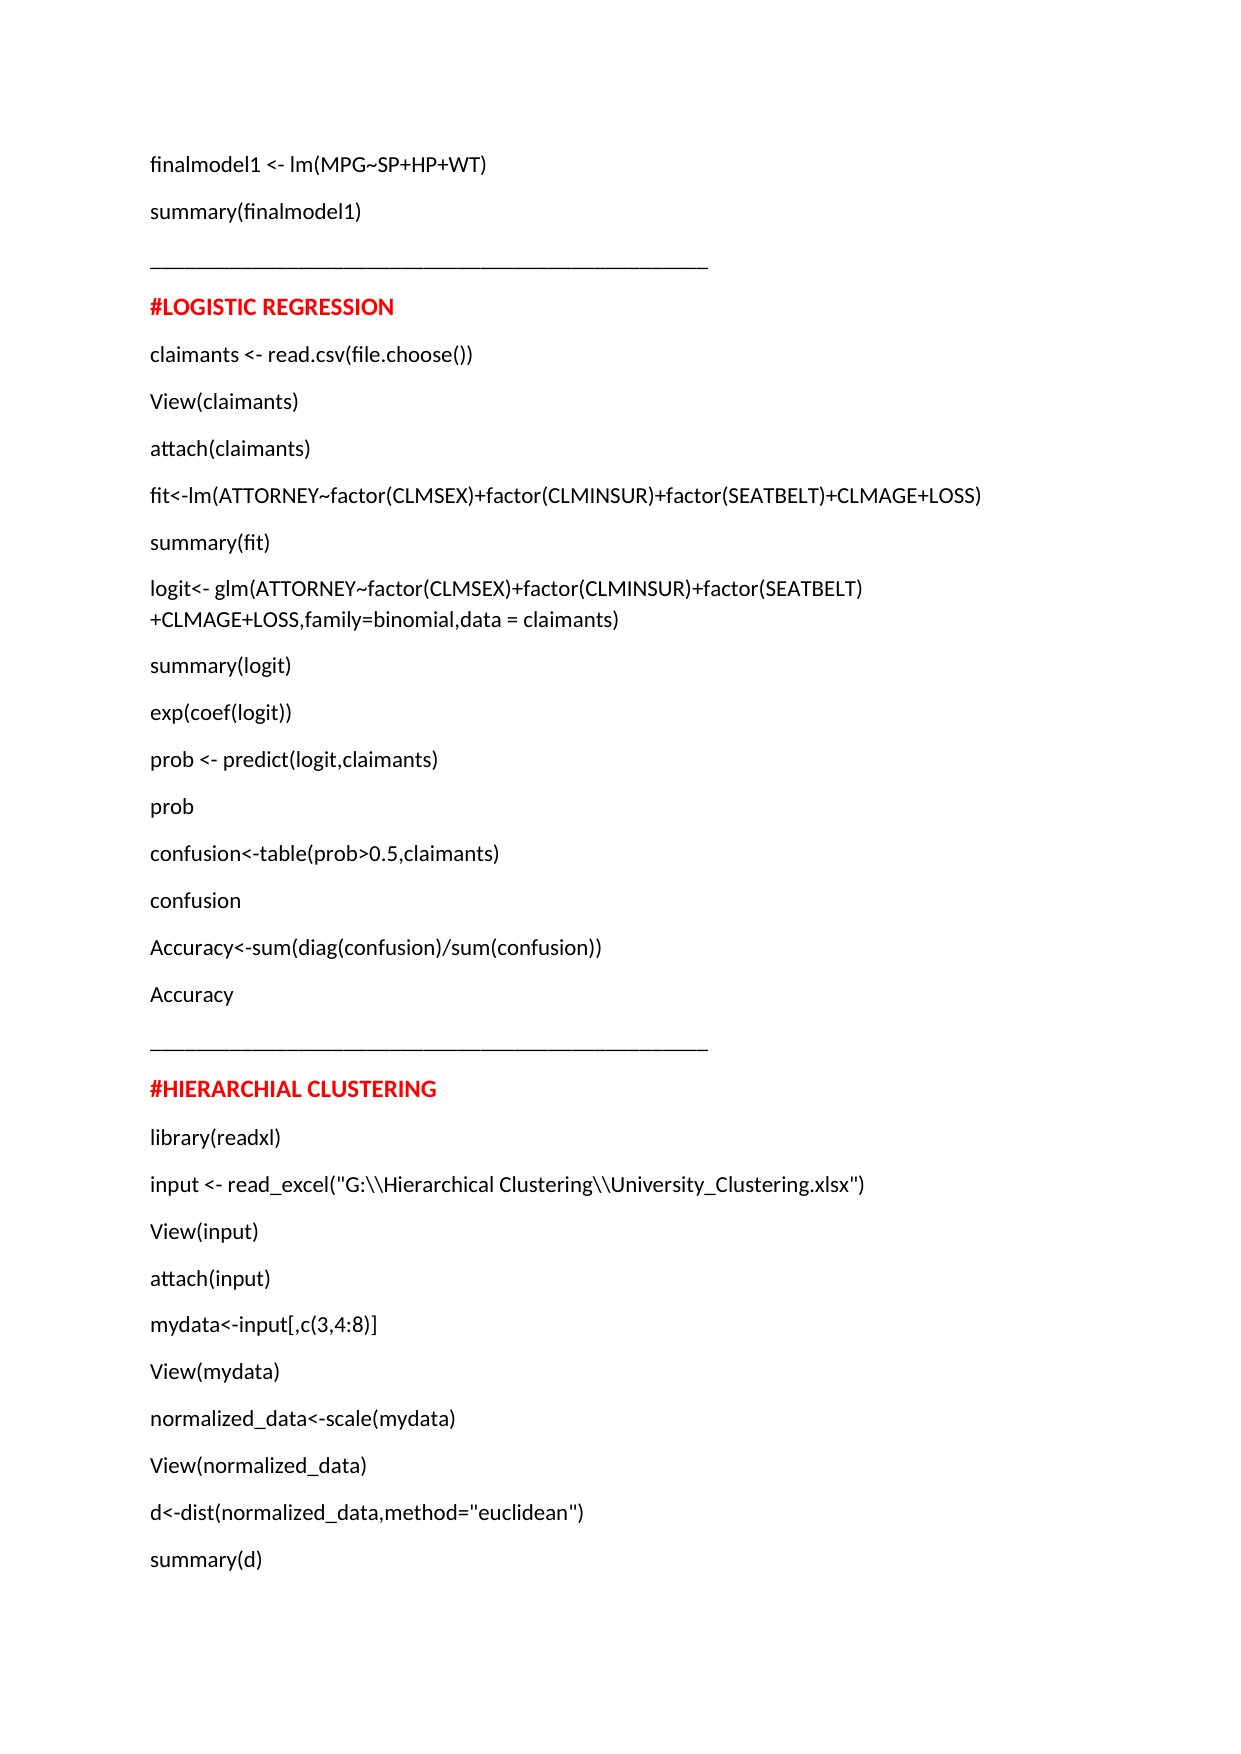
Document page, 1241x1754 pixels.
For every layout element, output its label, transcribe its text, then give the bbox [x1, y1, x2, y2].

text #HIERARCHIAL CLUSTERING [150, 1073, 1090, 1104]
text confusion<-table(prob>0.5,claimants) [150, 839, 1090, 867]
text confusion [150, 886, 1090, 914]
text Accuracy<-sum(diag(confusion)/sum(confusion)) [150, 933, 1090, 961]
text summary(logit) [150, 652, 1090, 680]
text View(mydata) [150, 1357, 1090, 1386]
text library(readxl) [150, 1123, 1090, 1151]
text View(input) [150, 1217, 1090, 1245]
text #LOGISTIC REGRESSION [150, 291, 1090, 321]
text attach(input) [150, 1264, 1090, 1292]
text View(normalized_data) [150, 1451, 1090, 1479]
text summary(fit) [150, 528, 1090, 556]
text claimants <- read.csv(file.choose()) [150, 340, 1090, 368]
text summary(d) [150, 1545, 1090, 1573]
text _________________________________________________ [150, 1027, 1090, 1055]
text exp(coef(logit)) [150, 698, 1090, 727]
text normalized_data<-scale(mydata) [150, 1404, 1090, 1432]
text mydata<-input[,c(3,4:8)] [150, 1311, 1090, 1339]
text Accuracy [150, 980, 1090, 1008]
text d<-dist(normalized_data,method="euclidean") [150, 1498, 1090, 1526]
text prob <- predict(logit,claimants) [150, 745, 1090, 773]
text _________________________________________________ [150, 244, 1090, 272]
text View(claimants) [150, 387, 1090, 415]
text attach(claimants) [150, 434, 1090, 462]
text fit<-lm(ATTORNEY~factor(CLMSEX)+factor(CLMINSUR)+factor(SEATBELT)+CLMAGE+LOSS) [150, 481, 1090, 509]
text prob [150, 792, 1090, 820]
text input <- read_excel("G:\\Hierarchical Clustering\\University_Clustering.xlsx") [150, 1170, 1090, 1198]
text finalmodel1 <- lm(MPG~SP+HP+WT) [150, 150, 1090, 178]
text logit<- glm(ATTORNEY~factor(CLMSEX)+factor(CLMINSUR)+factor(SEATBELT)+CLMAGE+LOSS,family=binomial,data = claimants) [150, 574, 1090, 633]
text summary(finalmodel1) [150, 197, 1090, 225]
